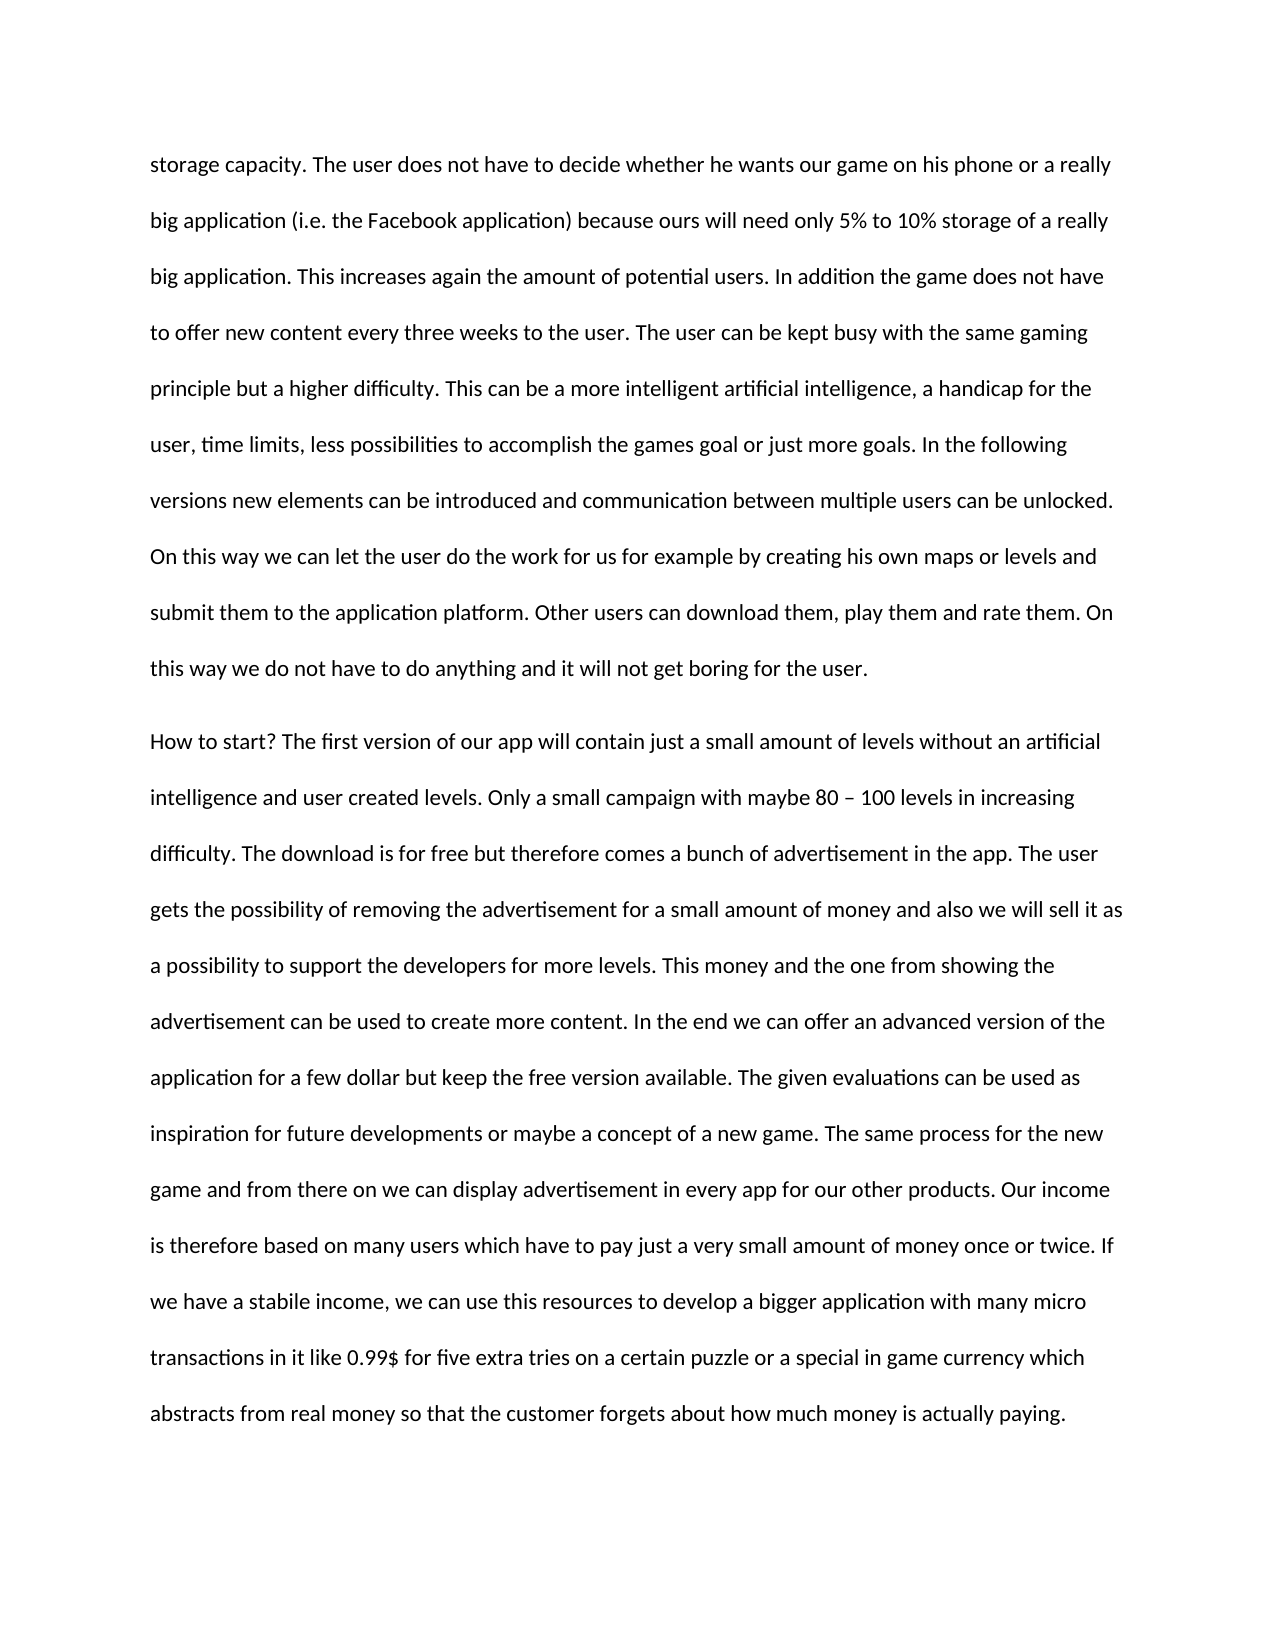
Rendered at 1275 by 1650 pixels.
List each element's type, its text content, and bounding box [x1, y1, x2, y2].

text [150, 150, 1125, 682]
text How to start? The first version of our app will contain just a small amount of levels without an artificial intelligence and user created levels. Only a small campaign with maybe 80 – 100 levels in increasing difficulty. The download is for free but therefore comes a bunch of advertisement in the app. The user gets the possibility of removing the advertisement for a small amount of money and also we will sell it as a possibility to support the developers for more levels. This money and the one from showing the advertisement can be used to create more content. In the end we can offer an advanced version of the application for a few dollar but keep the free version available. The given evaluations can be used as inspiration for future developments or maybe a concept of a new game. The same process for the new game and from there on we can display advertisement in every app for our other products. Our income is therefore based on many users which have to pay just a very small amount of money once or twice. If we have a stabile income, we can use this resources to develop a bigger application with many micro transactions in it like 0.99$ for five extra tries on a certain puzzle or a special in game currency which abstracts from real money so that the customer forgets about how much money is actually paying. [150, 727, 1125, 1428]
